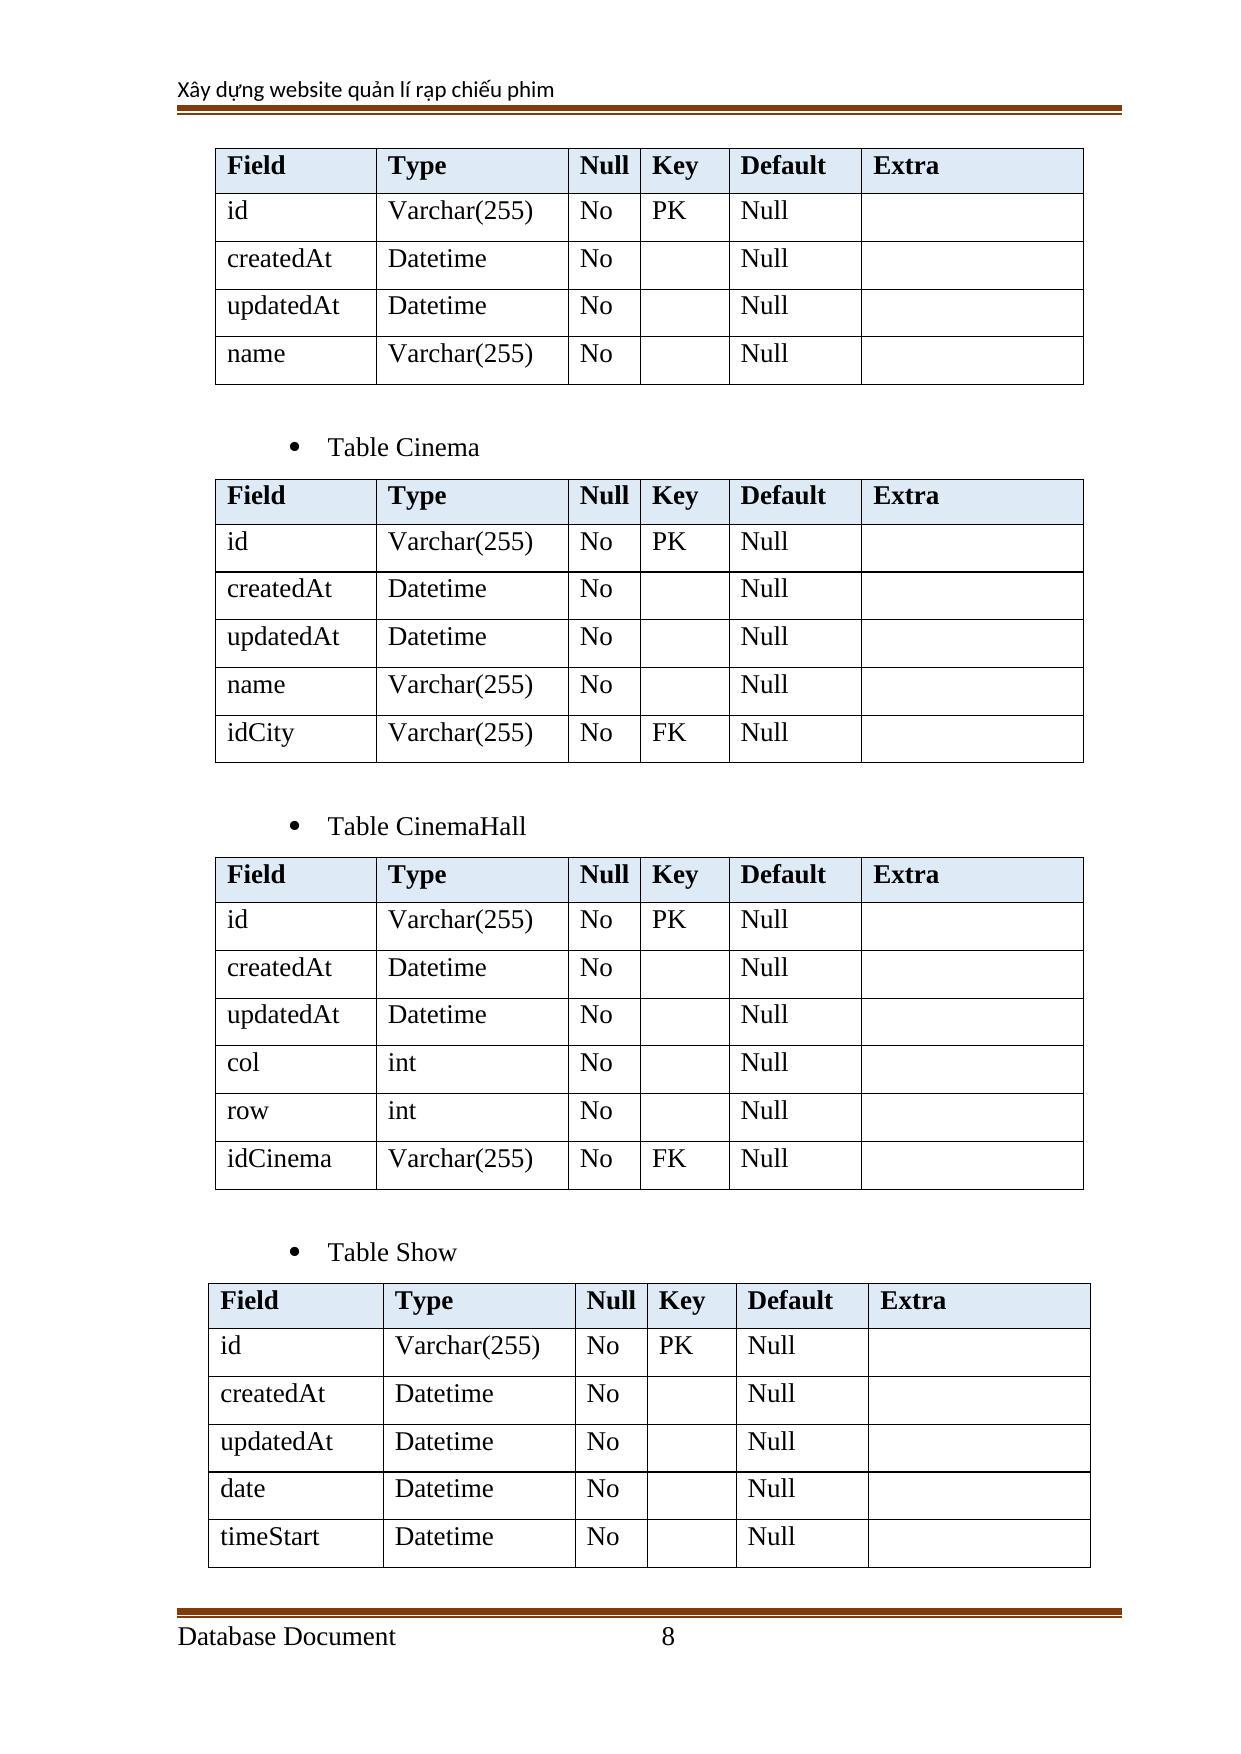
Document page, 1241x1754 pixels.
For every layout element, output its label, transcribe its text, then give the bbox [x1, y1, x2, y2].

table_cell [862, 668, 1083, 714]
table_cell FK [641, 716, 729, 762]
table_cell No [569, 668, 640, 714]
table_cell id [216, 525, 376, 571]
table_cell Null [737, 1473, 868, 1519]
table_header Type [377, 858, 568, 902]
table_cell [869, 1329, 1090, 1376]
table_cell No [569, 337, 640, 384]
table_cell [648, 1425, 736, 1471]
table_cell No [569, 716, 640, 762]
table_header Field [216, 858, 376, 902]
table_header Default [737, 1284, 868, 1328]
table_cell Null [730, 1094, 861, 1141]
table_cell Null [730, 290, 861, 336]
table_cell [862, 242, 1083, 288]
table_header Null [569, 480, 640, 524]
table_cell Varchar(255) [377, 194, 568, 241]
table_cell Varchar(255) [377, 716, 568, 762]
table_header Type [377, 149, 568, 193]
table_cell No [569, 525, 640, 571]
table_cell [862, 1094, 1083, 1141]
table_cell Null [730, 1046, 861, 1093]
table_cell Null [730, 716, 861, 762]
table_cell createdAt [216, 242, 376, 288]
table_cell [862, 1046, 1083, 1093]
table_header Default [730, 480, 861, 524]
table_cell Varchar(255) [384, 1329, 575, 1376]
table_cell updatedAt [216, 620, 376, 667]
table_header Extra [869, 1284, 1090, 1328]
table_cell Null [730, 668, 861, 714]
table_cell Null [730, 337, 861, 384]
table_header Field [209, 1284, 383, 1328]
table_cell FK [641, 1142, 729, 1188]
table_cell [641, 999, 729, 1045]
table_cell date [209, 1473, 383, 1519]
table_cell [869, 1425, 1090, 1471]
table_cell Null [730, 1142, 861, 1188]
table_cell name [216, 337, 376, 384]
table_cell No [569, 194, 640, 241]
table_cell int [377, 1094, 568, 1141]
table_cell name [216, 668, 376, 714]
table_header Type [377, 480, 568, 524]
table_cell Datetime [377, 242, 568, 288]
table_cell No [569, 951, 640, 998]
table_cell Datetime [384, 1473, 575, 1519]
table_cell No [569, 1142, 640, 1188]
table_cell No [576, 1473, 647, 1519]
table_cell [641, 1046, 729, 1093]
table_header Key [641, 858, 729, 902]
table_cell Null [730, 903, 861, 950]
table_cell [862, 194, 1083, 241]
table_cell Datetime [384, 1425, 575, 1471]
table_cell timeStart [209, 1520, 383, 1567]
table_cell [862, 716, 1083, 762]
table_cell Datetime [384, 1377, 575, 1424]
table_cell No [569, 999, 640, 1045]
table_cell [869, 1377, 1090, 1424]
table_header Null [569, 149, 640, 193]
table_cell [862, 290, 1083, 336]
table_cell [862, 951, 1083, 998]
table_header Field [216, 149, 376, 193]
table_cell Varchar(255) [377, 668, 568, 714]
table_cell Varchar(255) [377, 1142, 568, 1188]
table_cell [641, 1094, 729, 1141]
table_header Default [730, 149, 861, 193]
table_cell createdAt [216, 573, 376, 619]
table_cell No [576, 1520, 647, 1567]
table_cell id [216, 903, 376, 950]
table_cell updatedAt [216, 290, 376, 336]
table_cell No [569, 1094, 640, 1141]
table_cell No [576, 1329, 647, 1376]
table_cell Null [730, 620, 861, 667]
table_cell Null [730, 573, 861, 619]
table_cell [648, 1473, 736, 1519]
table_cell Null [730, 194, 861, 241]
table_cell createdAt [209, 1377, 383, 1424]
table_cell [862, 337, 1083, 384]
table_cell Null [730, 999, 861, 1045]
table_cell No [569, 290, 640, 336]
table_header Field [216, 480, 376, 524]
table_cell Null [730, 242, 861, 288]
table_cell [862, 525, 1083, 571]
table_cell id [216, 194, 376, 241]
table_cell [641, 337, 729, 384]
table_cell Datetime [377, 951, 568, 998]
table_cell updatedAt [209, 1425, 383, 1471]
table_cell Null [737, 1377, 868, 1424]
table_header Null [576, 1284, 647, 1328]
table_cell No [569, 242, 640, 288]
table_cell Varchar(255) [377, 337, 568, 384]
table_cell Null [737, 1329, 868, 1376]
table_cell [862, 999, 1083, 1045]
table_cell PK [648, 1329, 736, 1376]
table_cell [862, 573, 1083, 619]
table_cell PK [641, 194, 729, 241]
table_cell Datetime [377, 620, 568, 667]
table_header Default [730, 858, 861, 902]
table_cell Null [730, 951, 861, 998]
table_cell No [576, 1425, 647, 1471]
table_header Key [648, 1284, 736, 1328]
table_cell idCity [216, 716, 376, 762]
table_cell [862, 1142, 1083, 1188]
table_cell No [569, 620, 640, 667]
table_cell createdAt [216, 951, 376, 998]
table_cell [648, 1520, 736, 1567]
table_cell Null [737, 1520, 868, 1567]
list Table Show [290, 1236, 1122, 1267]
table_cell Datetime [377, 999, 568, 1045]
table_cell col [216, 1046, 376, 1093]
table_cell [869, 1520, 1090, 1567]
table_header Key [641, 149, 729, 193]
table_cell updatedAt [216, 999, 376, 1045]
table_cell [641, 668, 729, 714]
table_cell PK [641, 903, 729, 950]
table_cell idCinema [216, 1142, 376, 1188]
table_cell No [569, 903, 640, 950]
table_cell [641, 620, 729, 667]
table_cell row [216, 1094, 376, 1141]
table_cell No [569, 1046, 640, 1093]
table_cell Null [730, 525, 861, 571]
table_cell [648, 1377, 736, 1424]
table_cell PK [641, 525, 729, 571]
table_cell Varchar(255) [377, 903, 568, 950]
table_cell Null [737, 1425, 868, 1471]
table_header Key [641, 480, 729, 524]
table_header Extra [862, 149, 1083, 193]
table_header Extra [862, 858, 1083, 902]
table_cell [869, 1473, 1090, 1519]
table_cell [641, 573, 729, 619]
table_cell [862, 620, 1083, 667]
table_cell [641, 290, 729, 336]
table_cell No [569, 573, 640, 619]
table_cell [641, 951, 729, 998]
list Table CinemaHall [290, 810, 1122, 841]
table_cell Varchar(255) [377, 525, 568, 571]
table_cell Datetime [384, 1520, 575, 1567]
table_header Extra [862, 480, 1083, 524]
table_cell [862, 903, 1083, 950]
table_cell id [209, 1329, 383, 1376]
table_cell Datetime [377, 573, 568, 619]
list Table Cinema [290, 432, 1122, 463]
table_cell int [377, 1046, 568, 1093]
table_cell Datetime [377, 290, 568, 336]
table_header Null [569, 858, 640, 902]
table_header Type [384, 1284, 575, 1328]
table_cell No [576, 1377, 647, 1424]
table_cell [641, 242, 729, 288]
